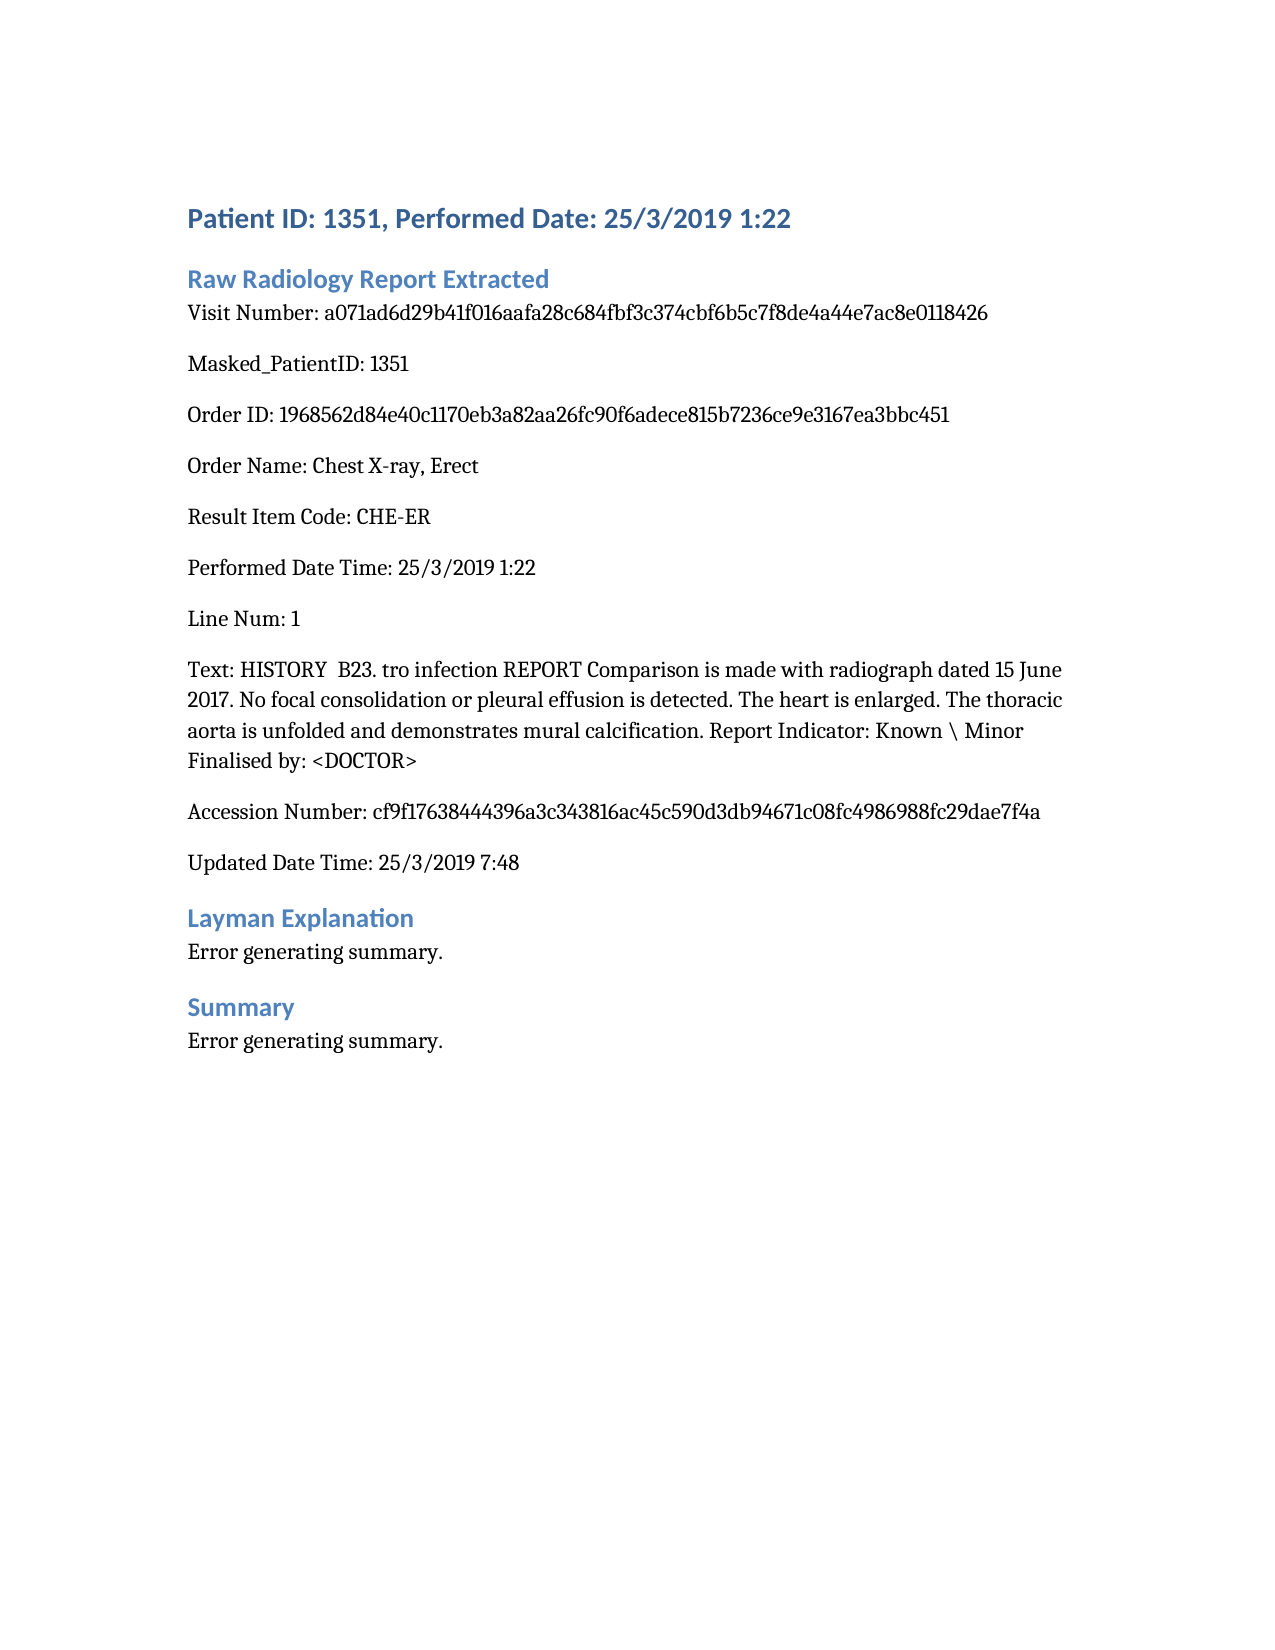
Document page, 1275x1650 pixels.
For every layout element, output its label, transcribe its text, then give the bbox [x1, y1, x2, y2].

text Performed Date Time: 25/3/2019 1:22 [187, 555, 1087, 581]
subtitle Raw Radiology Report Extracted [187, 262, 1087, 295]
text Text: HISTORY B23. tro infection REPORT Comparison is made with radiograph dated 15 June 2017. No focal consolidation or pleural effusion is detected. The heart is enlarged. The thoracic aorta is unfolded and demonstrates mural calcification. Report Indicator: Known \ Minor Finalised by: <DOCTOR> [187, 657, 1087, 774]
text Error generating summary. [187, 1028, 1087, 1054]
text Masked_PatientID: 1351 [187, 351, 1087, 377]
text Error generating summary. [187, 939, 1087, 965]
text Result Item Code: CHE-ER [187, 504, 1087, 530]
text Line Num: 1 [187, 606, 1087, 632]
text Visit Number: a071ad6d29b41f016aafa28c684fbf3c374cbf6b5c7f8de4a44e7ac8e0118426 [187, 300, 1087, 326]
subtitle Layman Explanation [187, 901, 1087, 934]
text Accession Number: cf9f17638444396a3c343816ac45c590d3db94671c08fc4986988fc29dae7f4a [187, 799, 1087, 825]
subtitle Summary [187, 990, 1087, 1023]
text Order Name: Chest X-ray, Erect [187, 453, 1087, 479]
subtitle Patient ID: 1351, Performed Date: 25/3/2019 1:22 [187, 200, 1087, 236]
text Order ID: 1968562d84e40c1170eb3a82aa26fc90f6adece815b7236ce9e3167ea3bbc451 [187, 402, 1087, 428]
text Updated Date Time: 25/3/2019 7:48 [187, 850, 1087, 876]
